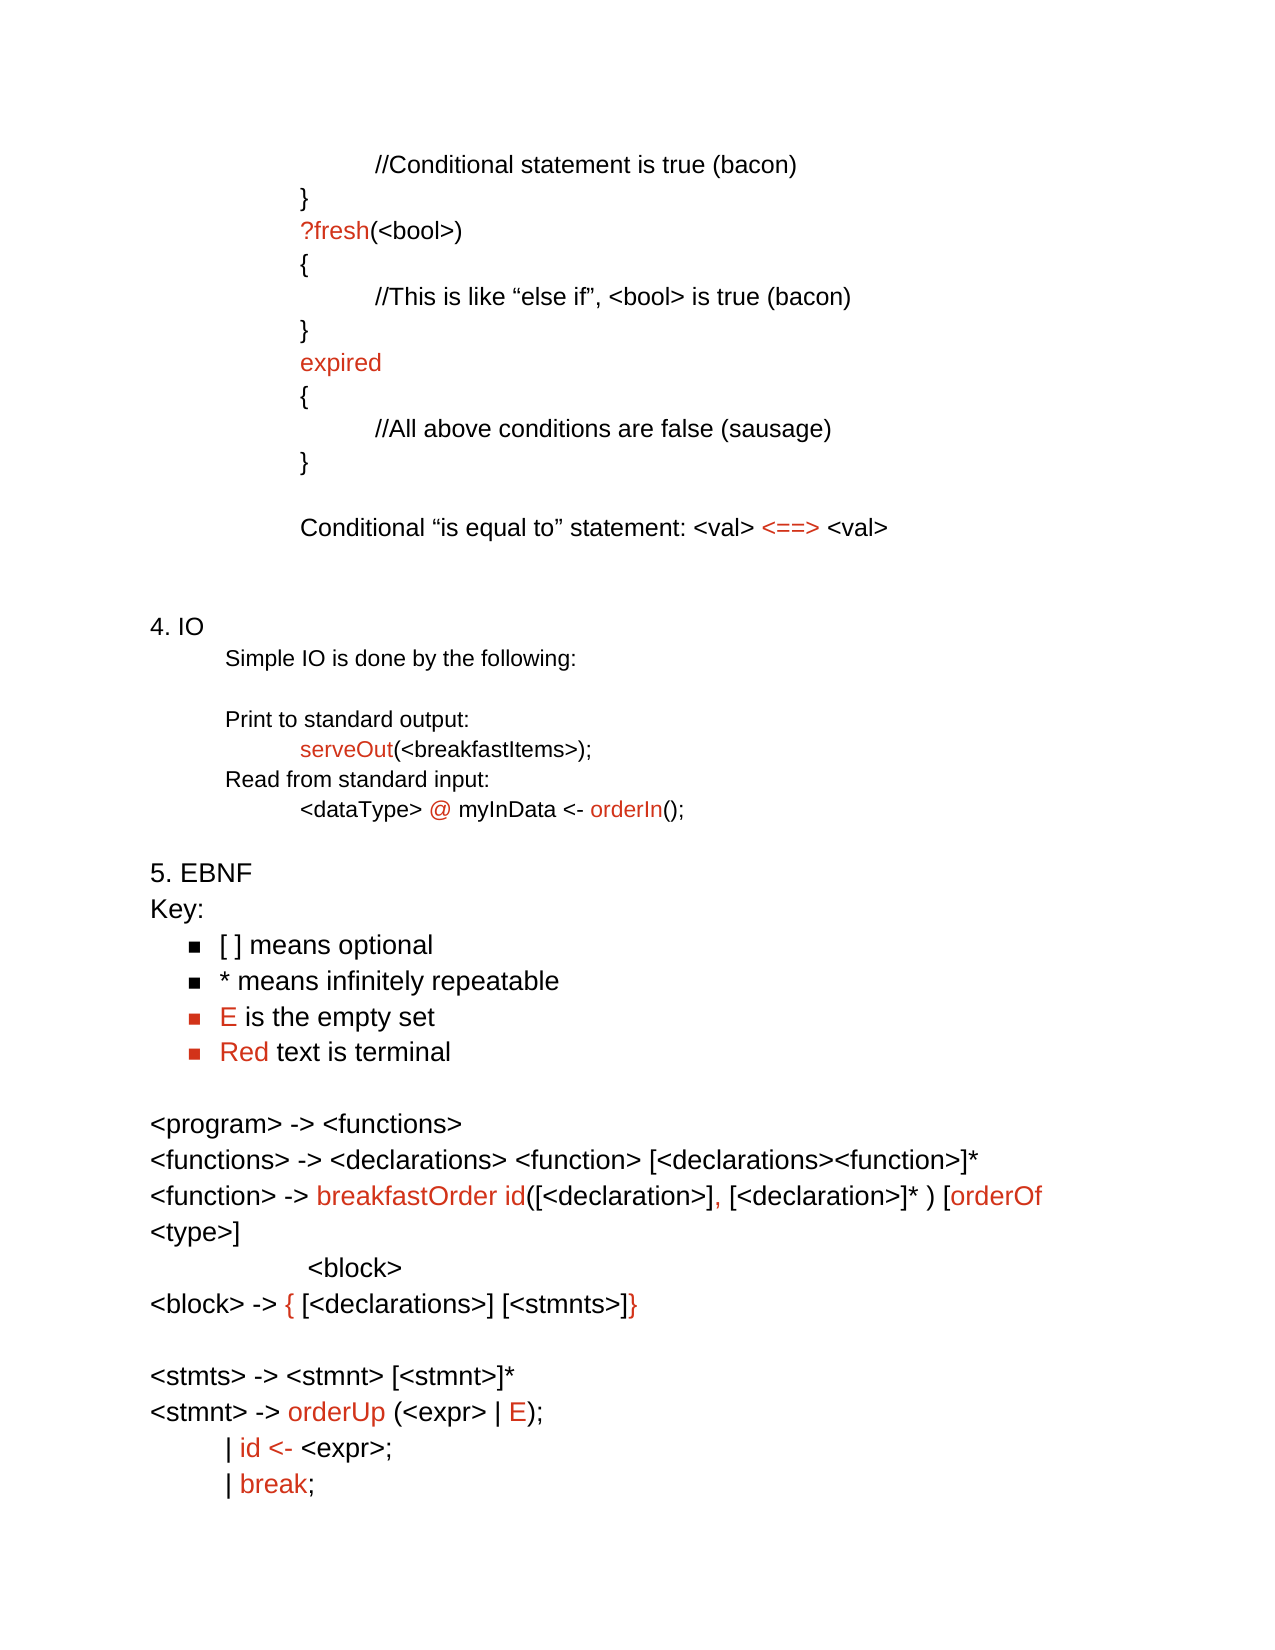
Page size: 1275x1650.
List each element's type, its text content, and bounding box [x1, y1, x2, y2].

text | break; [150, 1468, 1125, 1499]
text Simple IO is done by the following: [225, 645, 1125, 672]
text <program> -> <functions> [150, 1108, 1125, 1139]
text } [150, 447, 1125, 476]
text <function> -> breakfastOrder id([<declaration>], [<declaration>]* ) [orderOf <type>] [150, 1180, 1125, 1247]
text Print to standard output: [225, 706, 1125, 732]
text <block> -> { [<declarations>] [<stmnts>]} [150, 1288, 1125, 1319]
text } [300, 315, 1125, 344]
text serveOut(<breakfastItems>); [225, 736, 1125, 762]
text { [300, 249, 1125, 278]
list Red text is terminal [187, 1036, 1125, 1068]
list * means infinitely repeatable [187, 964, 1125, 996]
text { [150, 381, 1125, 410]
text <block> [300, 1252, 1125, 1283]
text 4. IO [150, 612, 1125, 641]
text | id <- <expr>; [150, 1432, 1125, 1463]
text <stmts> -> <stmnt> [<stmnt>]* [150, 1360, 1125, 1391]
text <stmnt> -> orderUp (<expr> | E); [150, 1396, 1125, 1427]
text } [150, 183, 1125, 212]
text ?fresh(<bool>) [150, 216, 1125, 245]
text <dataType> @ myInData <- orderIn(); [150, 796, 1125, 823]
text 5. EBNF [150, 857, 1125, 888]
text <functions> -> <declarations> <function> [<declarations><function>]* [150, 1144, 1125, 1176]
text Conditional “is equal to” statement: <val> <==> <val> [300, 513, 1125, 542]
text expired [150, 348, 1125, 377]
text Key: [150, 893, 1125, 924]
list [ ] means optional [187, 929, 1125, 960]
text Read from standard input: [150, 766, 1125, 792]
list E is the empty set [187, 1001, 1125, 1032]
text //Conditional statement is true (bacon) [150, 150, 1125, 179]
text //All above conditions are false (sausage) [150, 414, 1125, 443]
text //This is like “else if”, <bool> is true (bacon) [300, 282, 1125, 311]
